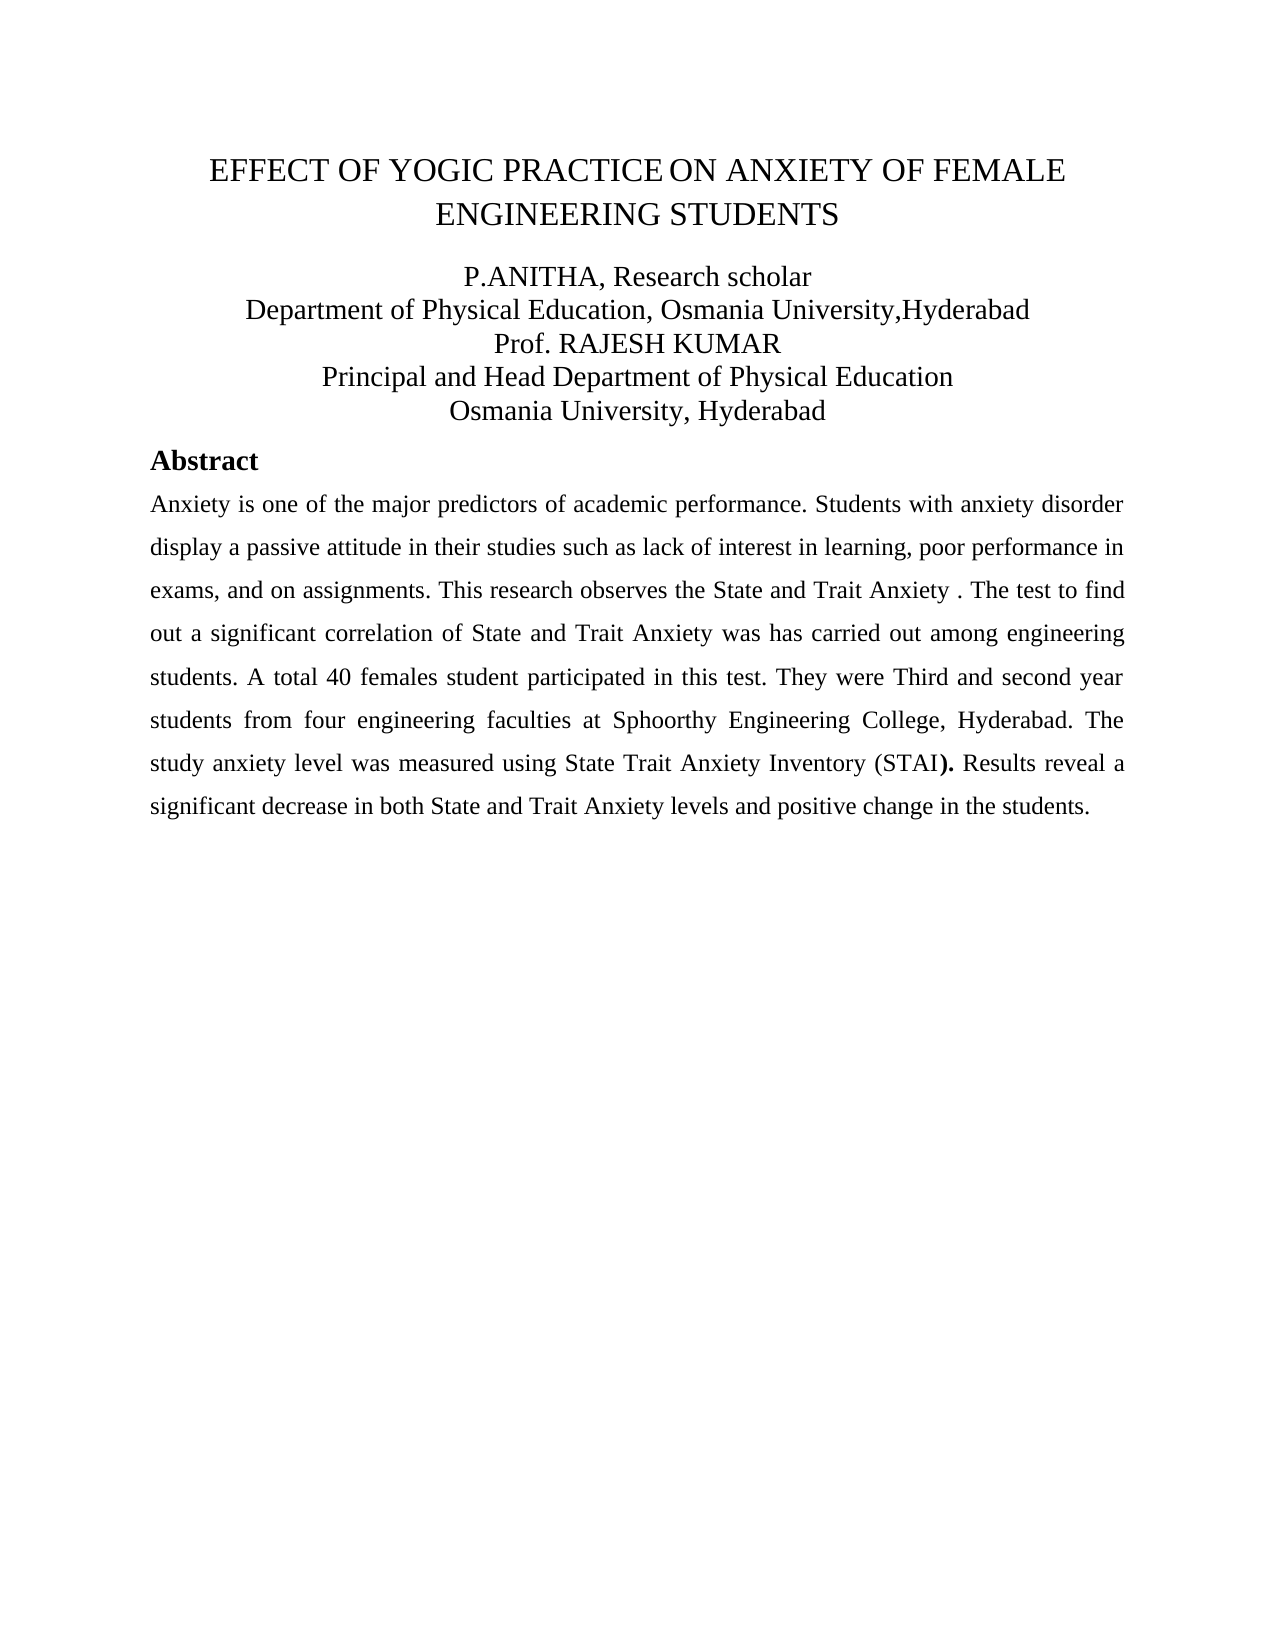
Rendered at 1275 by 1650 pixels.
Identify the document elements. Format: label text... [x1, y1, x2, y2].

text EFFECT OF YOGIC PRACTICE ON ANXIETY OF FEMALE ENGINEERING STUDENTS [150, 150, 1125, 232]
text Department of Physical Education, Osmania University,Hyderabad [150, 292, 1125, 326]
text Abstract [150, 427, 1125, 477]
text P.ANITHA, Research scholar [150, 259, 1125, 292]
text Principal and Head Department of Physical Education [150, 359, 1125, 393]
text Anxiety is one of the major predictors of academic performance. Students with anxiety disorder display a passive attitude in their studies such as lack of interest in learning, poor performance in exams, and on assignments. This research observes the State and Trait Anxiety . The test to find out a significant correlation of State and Trait Anxiety was has carried out among engineering students. A total 40 females student participated in this test. They were Third and second year students from four engineering faculties at Sphoorthy Engineering College, Hyderabad. The study anxiety level was measured using State Trait Anxiety Inventory (STAI). Results reveal a significant decrease in both State and Trait Anxiety levels and positive change in the students. [150, 489, 1125, 820]
text Prof. RAJESH KUMAR [150, 326, 1125, 359]
text Osmania University, Hyderabad [150, 393, 1125, 427]
